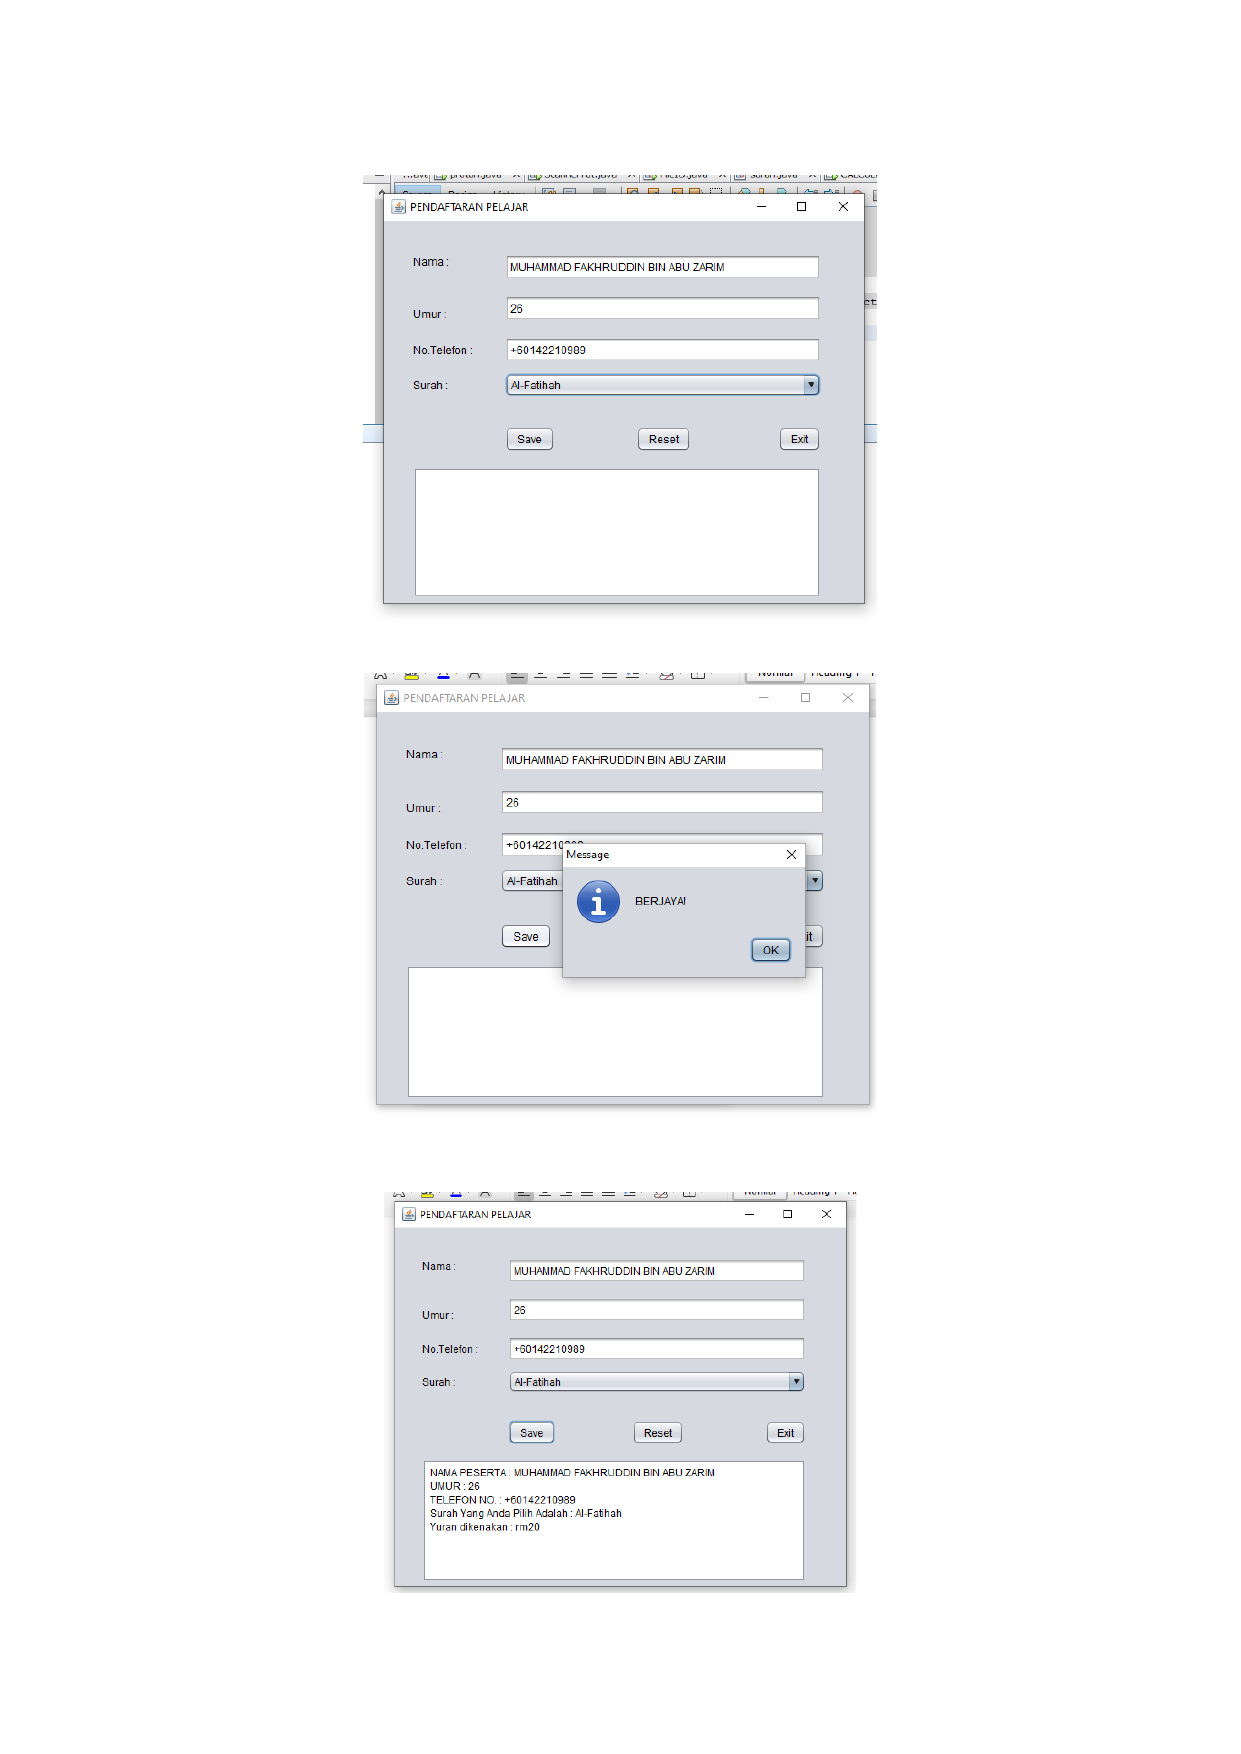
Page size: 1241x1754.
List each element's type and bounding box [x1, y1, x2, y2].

picture [383, 1192, 857, 1593]
picture [364, 673, 877, 1117]
picture [363, 175, 878, 623]
